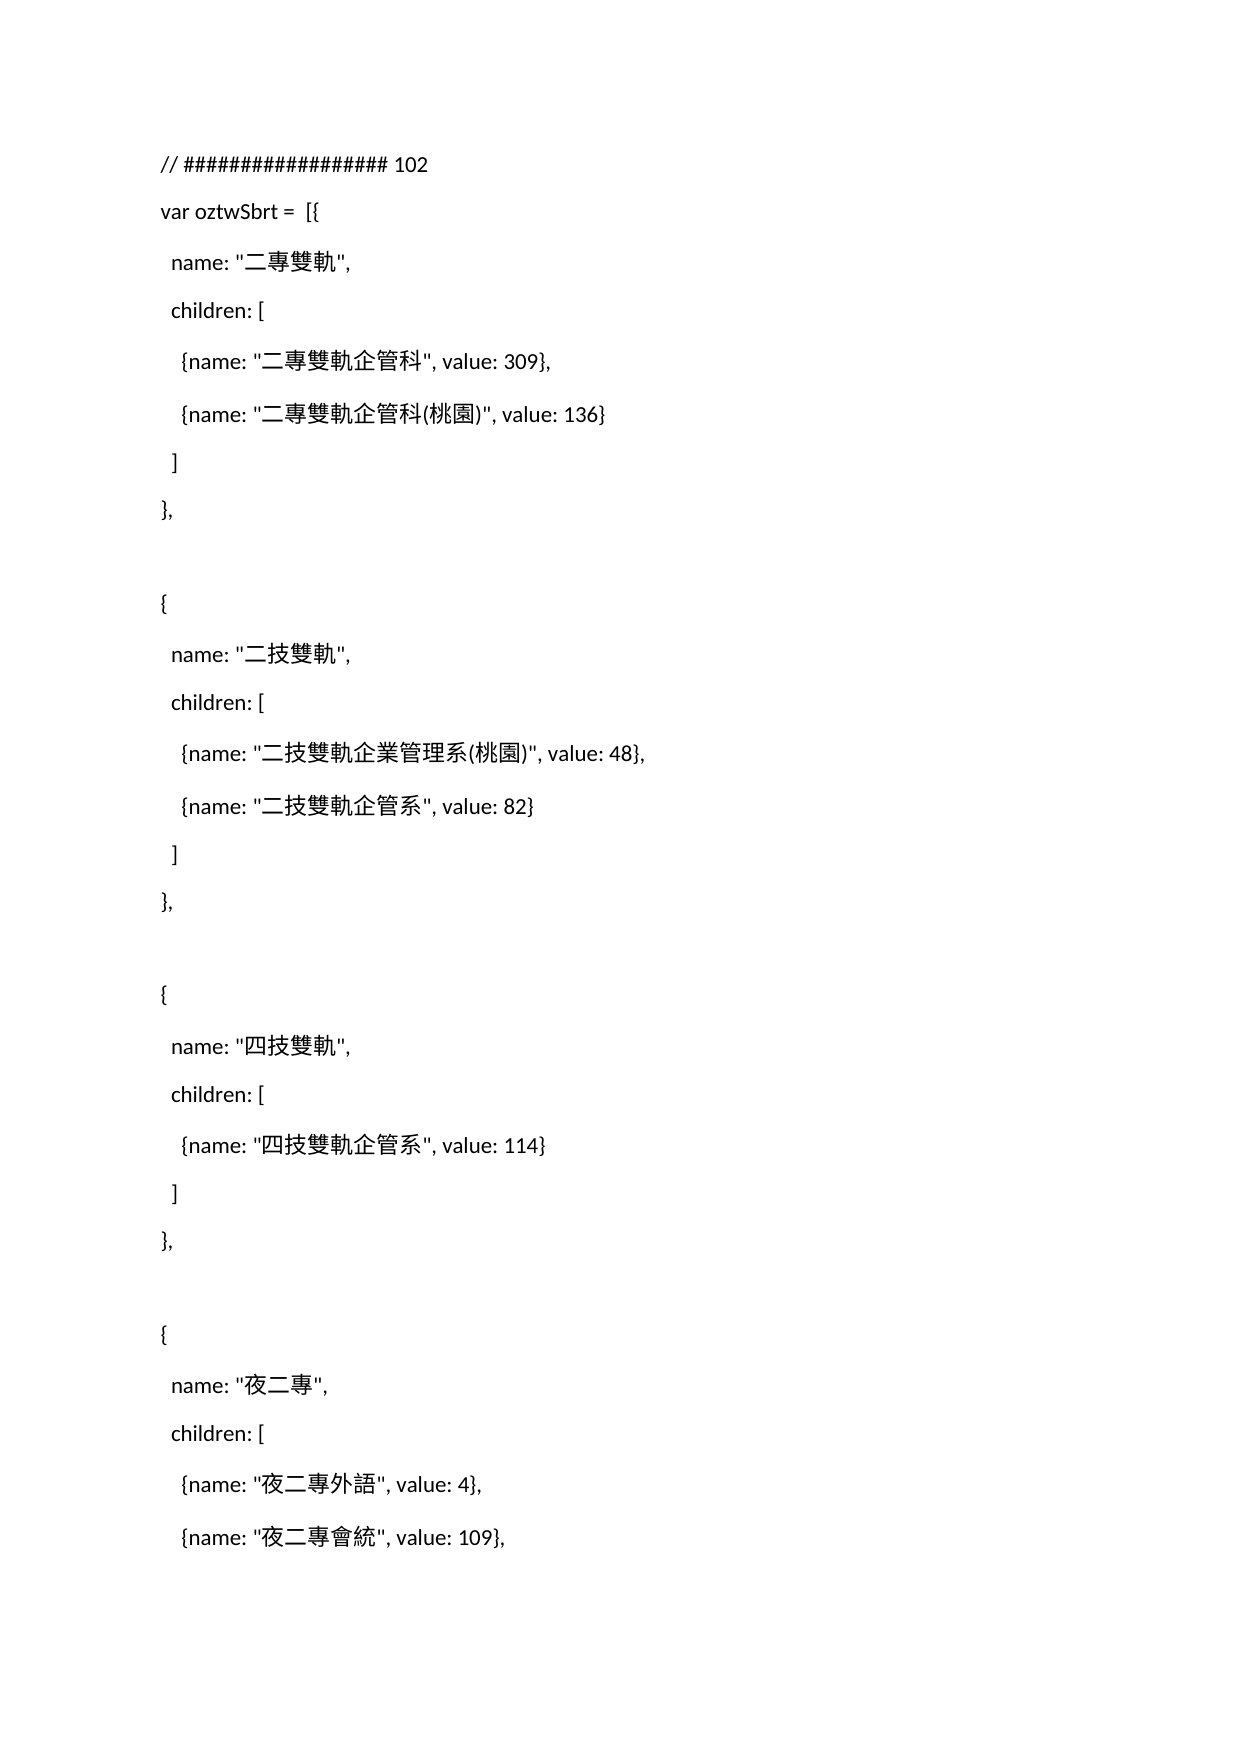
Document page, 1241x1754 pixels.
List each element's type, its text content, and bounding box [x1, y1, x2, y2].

text ] [150, 448, 1090, 476]
text ] [150, 1179, 1090, 1207]
text ] [150, 840, 1090, 868]
text { [150, 1320, 1090, 1348]
text { [150, 981, 1090, 1009]
text children: [ [150, 296, 1090, 324]
text {name: "四技雙軌企管系", value: 114} [150, 1127, 1090, 1160]
text {name: "二技雙軌企業管理系(桃園)", value: 48}, [150, 735, 1090, 768]
text }, [150, 887, 1090, 915]
text name: "四技雙軌", [150, 1027, 1090, 1061]
text { [150, 589, 1090, 617]
text name: "二專雙軌", [150, 244, 1090, 277]
text }, [150, 1226, 1090, 1254]
text }, [150, 495, 1090, 523]
text children: [ [150, 688, 1090, 716]
text // ################## 102 [150, 150, 1090, 178]
text {name: "夜二專外語", value: 4}, [150, 1466, 1090, 1499]
text {name: "二技雙軌企管系", value: 82} [150, 787, 1090, 821]
text {name: "夜二專會統", value: 109}, [150, 1519, 1090, 1552]
text children: [ [150, 1419, 1090, 1447]
text name: "二技雙軌", [150, 636, 1090, 669]
text var oztwSbrt = [{ [150, 197, 1090, 225]
text children: [ [150, 1080, 1090, 1108]
text {name: "二專雙軌企管科", value: 309}, [150, 343, 1090, 376]
text name: "夜二專", [150, 1367, 1090, 1400]
text {name: "二專雙軌企管科(桃園)", value: 136} [150, 396, 1090, 429]
